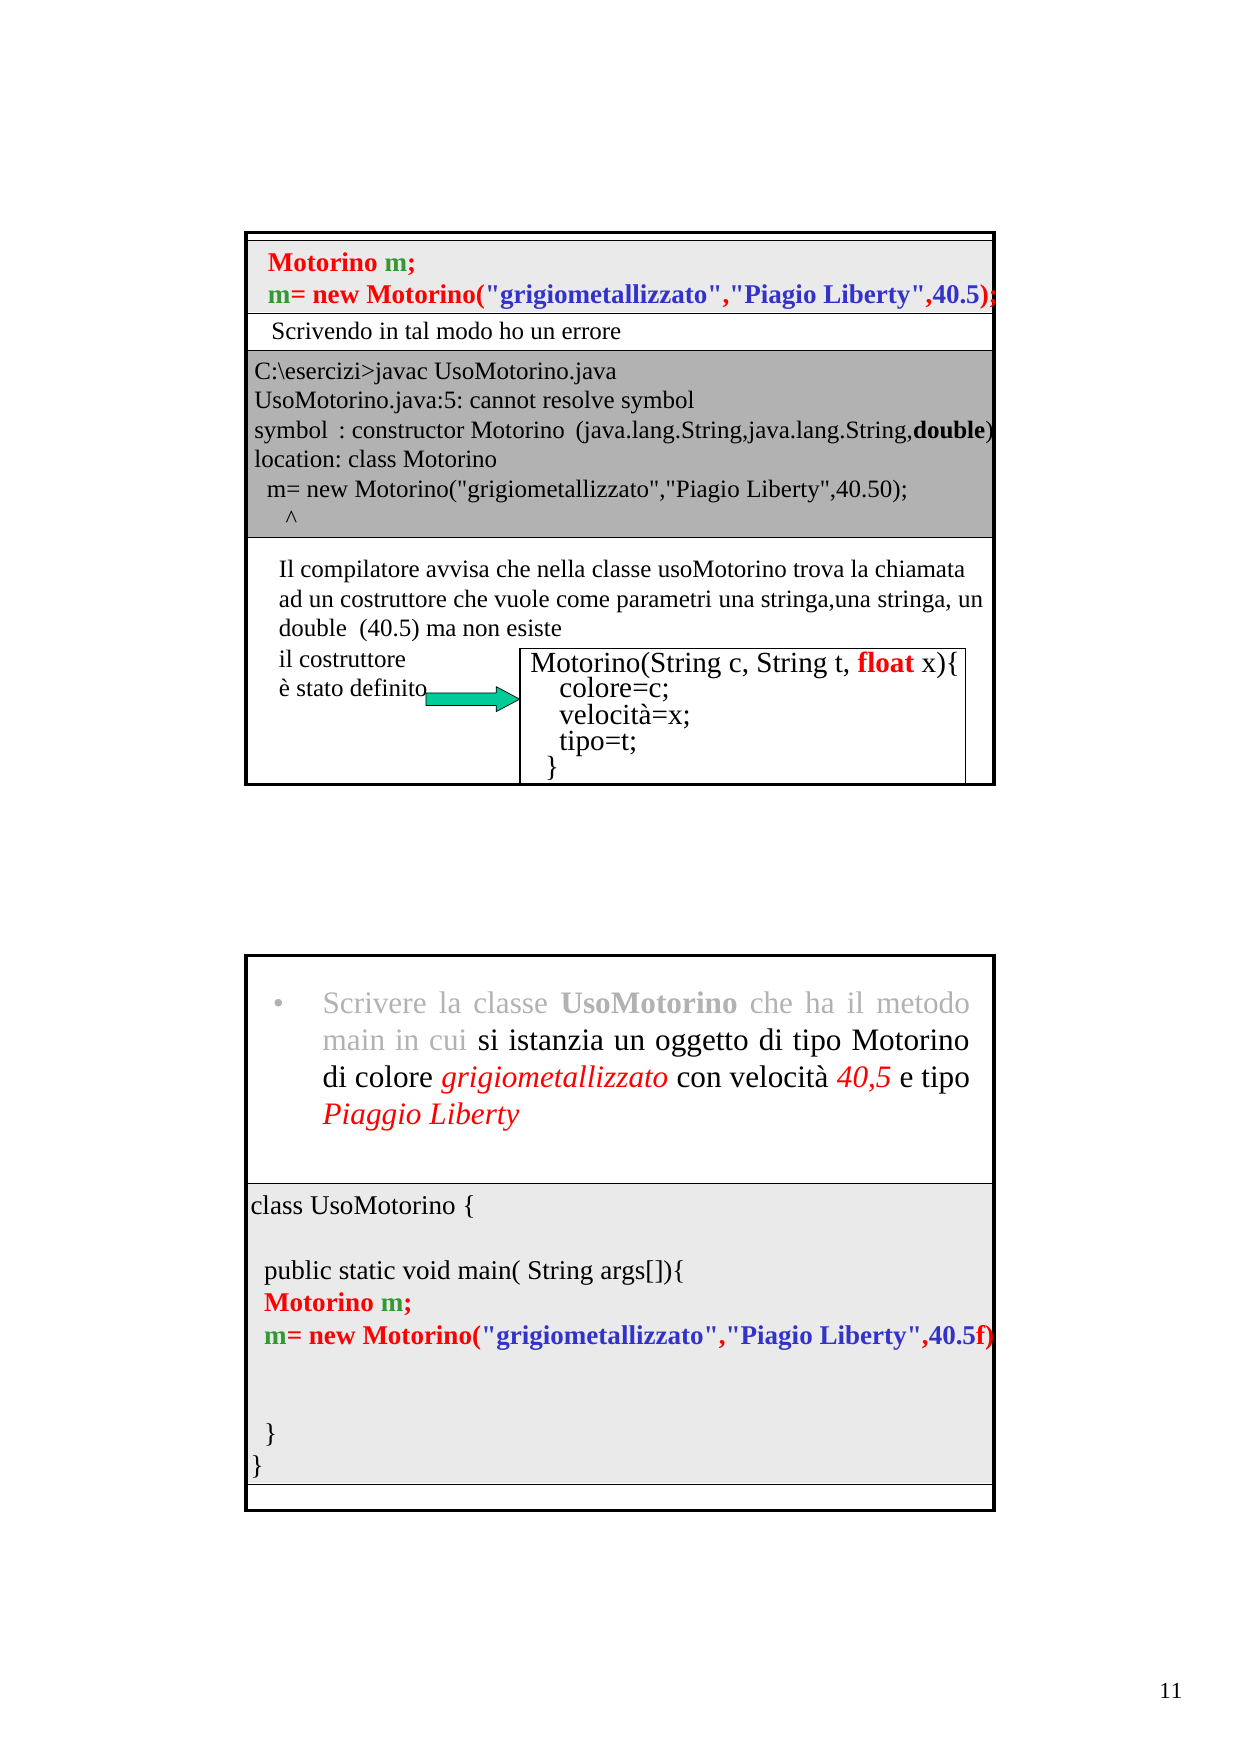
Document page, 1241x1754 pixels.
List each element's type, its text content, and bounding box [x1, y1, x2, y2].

table_cell Scrivendo in tal modo ho un errore [248, 314, 992, 350]
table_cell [248, 241, 992, 312]
table_cell Motorino(String c, String t, float x){ colore=c; velocità=x; tipo=t; } [521, 649, 965, 782]
table_header [248, 234, 992, 240]
table_header Scrivere la classe UsoMotorino che ha il metodo main in cui si istanzia un oggetto di tipo Motorino di colore grigiometallizzato con velocità 40,5 e tipo Piaggio Liberty [248, 957, 992, 1183]
table_cell [966, 648, 992, 782]
table_cell [248, 1485, 992, 1509]
table_cell class UsoMotorino { public static void main( String args[]){ Motorino m; m= new Motorino("grigiometallizzato","Piagio Liberty",40.5f) } } [248, 1184, 992, 1483]
table_cell il costruttore è stato definito [248, 648, 519, 782]
table_cell C:\esercizi>javac UsoMotorino.java UsoMotorino.java:5: cannot resolve symbol symbol : constructor Motorino (java.lang.String,java.lang.String,double) location: class Motorino m= new Motorino("grigiometallizzato","Piagio Liberty",40.50); ^ [248, 351, 992, 537]
table_cell Il compilatore avvisa che nella classe usoMotorino trova la chiamata ad un costruttore che vuole come parametri una stringa,una stringa, un double (40.5) ma non esiste [248, 538, 992, 648]
